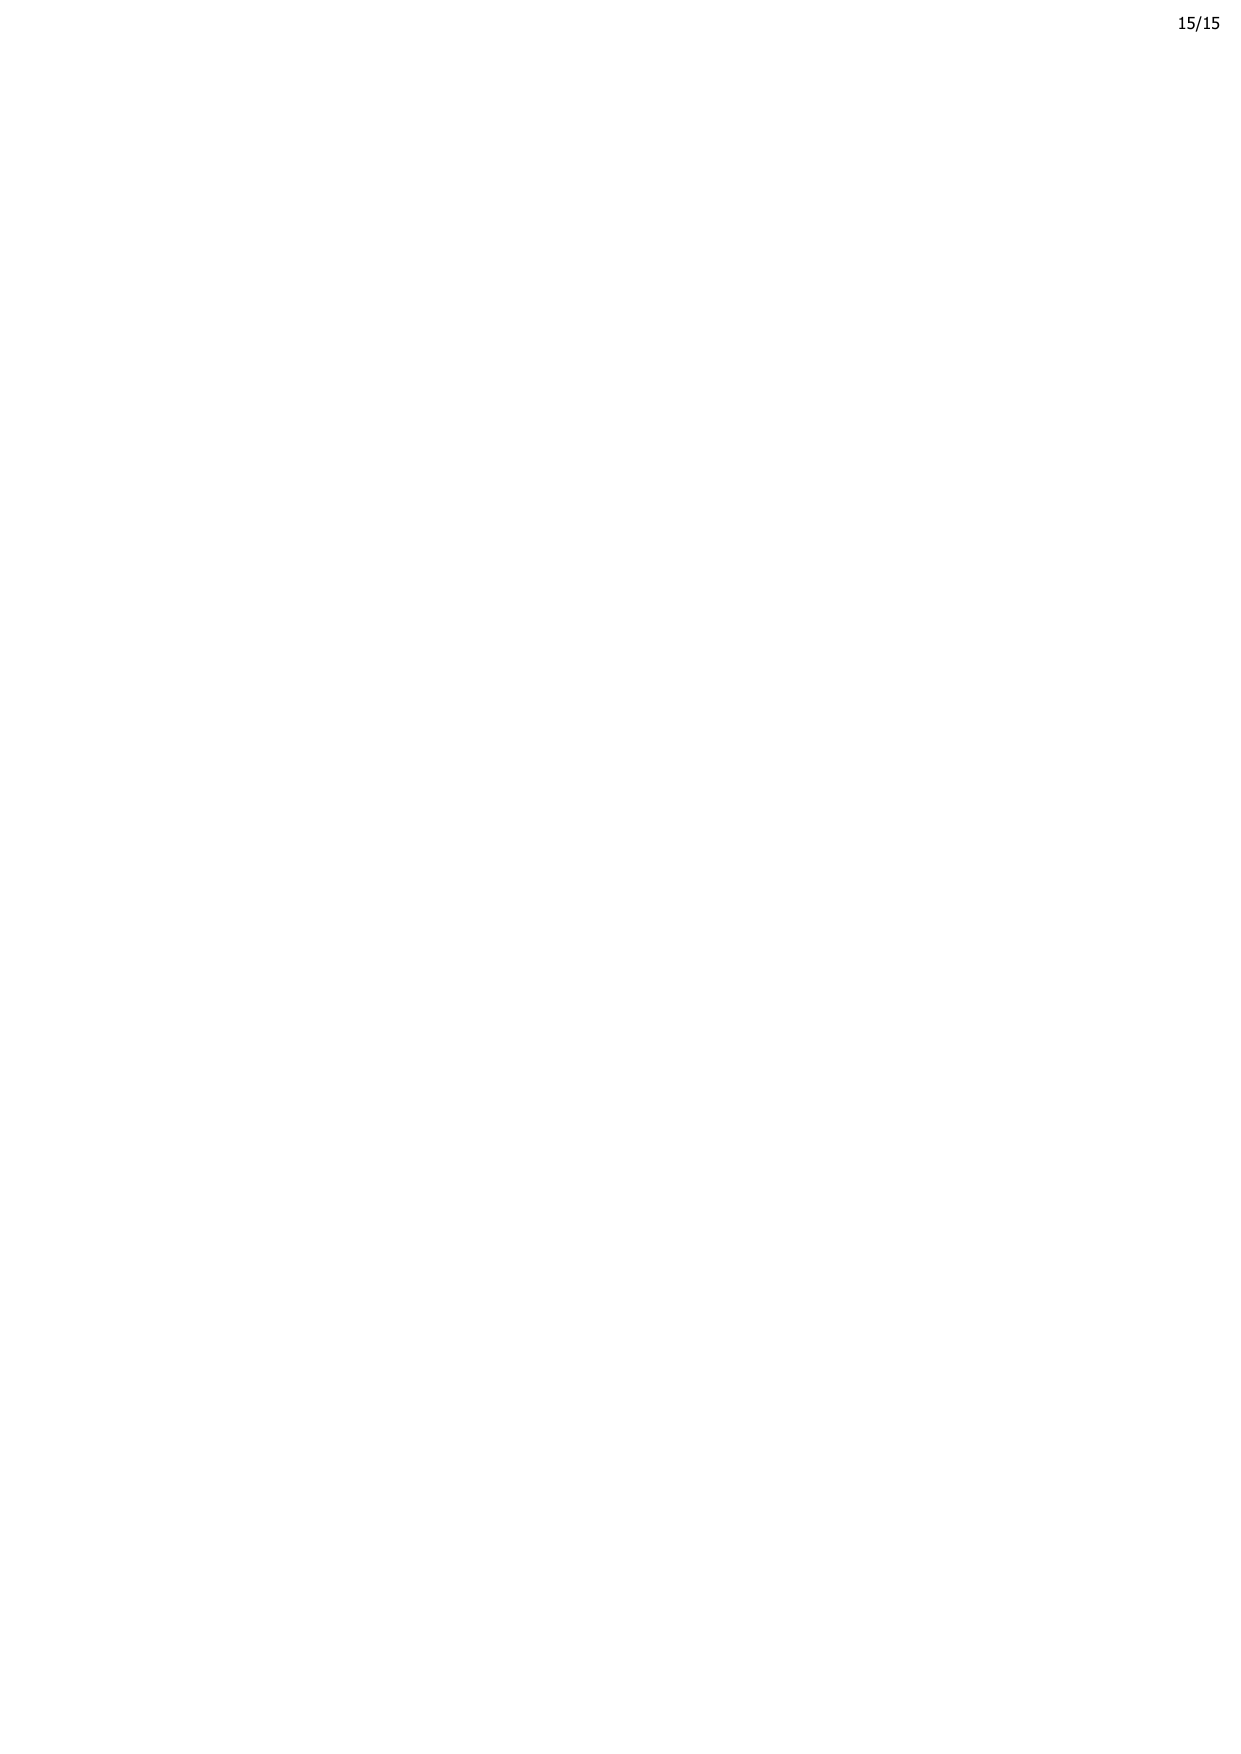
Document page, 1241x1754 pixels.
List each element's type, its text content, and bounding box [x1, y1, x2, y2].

text 15/15 [44, 13, 1220, 33]
